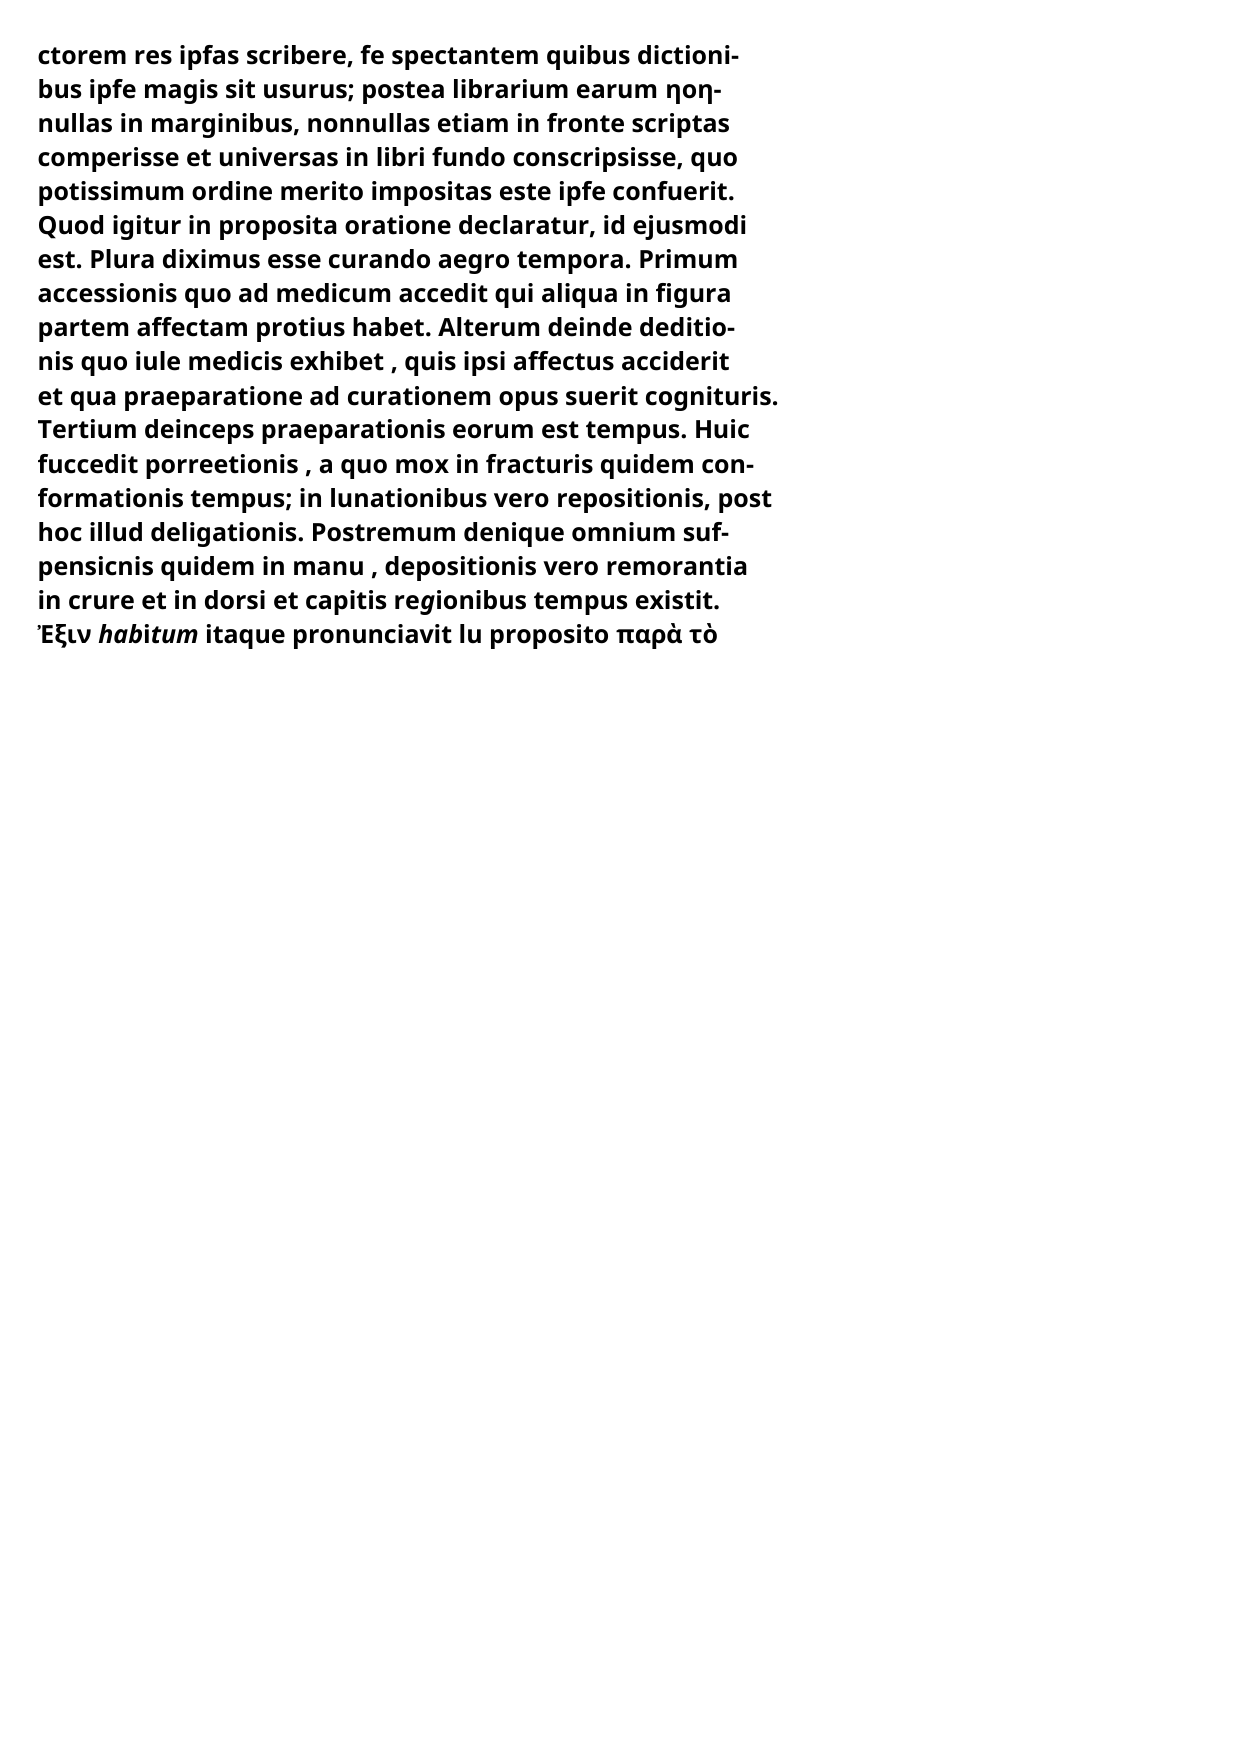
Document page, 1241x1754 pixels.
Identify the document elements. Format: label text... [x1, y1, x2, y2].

text ctorem res ipfas scribere, fe spectantem quibus dictioni- bus ipfe magis sit usurus; postea librarium earum ηοη- nullas in marginibus, nonnullas etiam in fronte scriptas comperisse et universas in libri fundo conscripsisse, quo potissimum ordine merito impositas este ipfe confuerit. Quod igitur in proposita oratione declaratur, id ejusmodi est. Plura diximus esse curando aegro tempora. Primum accessionis quo ad medicum accedit qui aliqua in figura partem affectam protius habet. Alterum deinde deditio- nis quo iule medicis exhibet , quis ipsi affectus acciderit et qua praeparatione ad curationem opus suerit cognituris. Tertium deinceps praeparationis eorum est tempus. Huic fuccedit porreetionis , a quo mox in fracturis quidem con- formationis tempus; in lunationibus vero repositionis, post hoc illud deligationis. Postremum denique omnium suf- pensicnis quidem in manu , depositionis vero remorantia in crure et in dorsi et capitis regionibus tempus existit. Ἐξιν habitum itaque pronunciavit lu proposito παρὰ τὸ [37, 37, 1203, 651]
